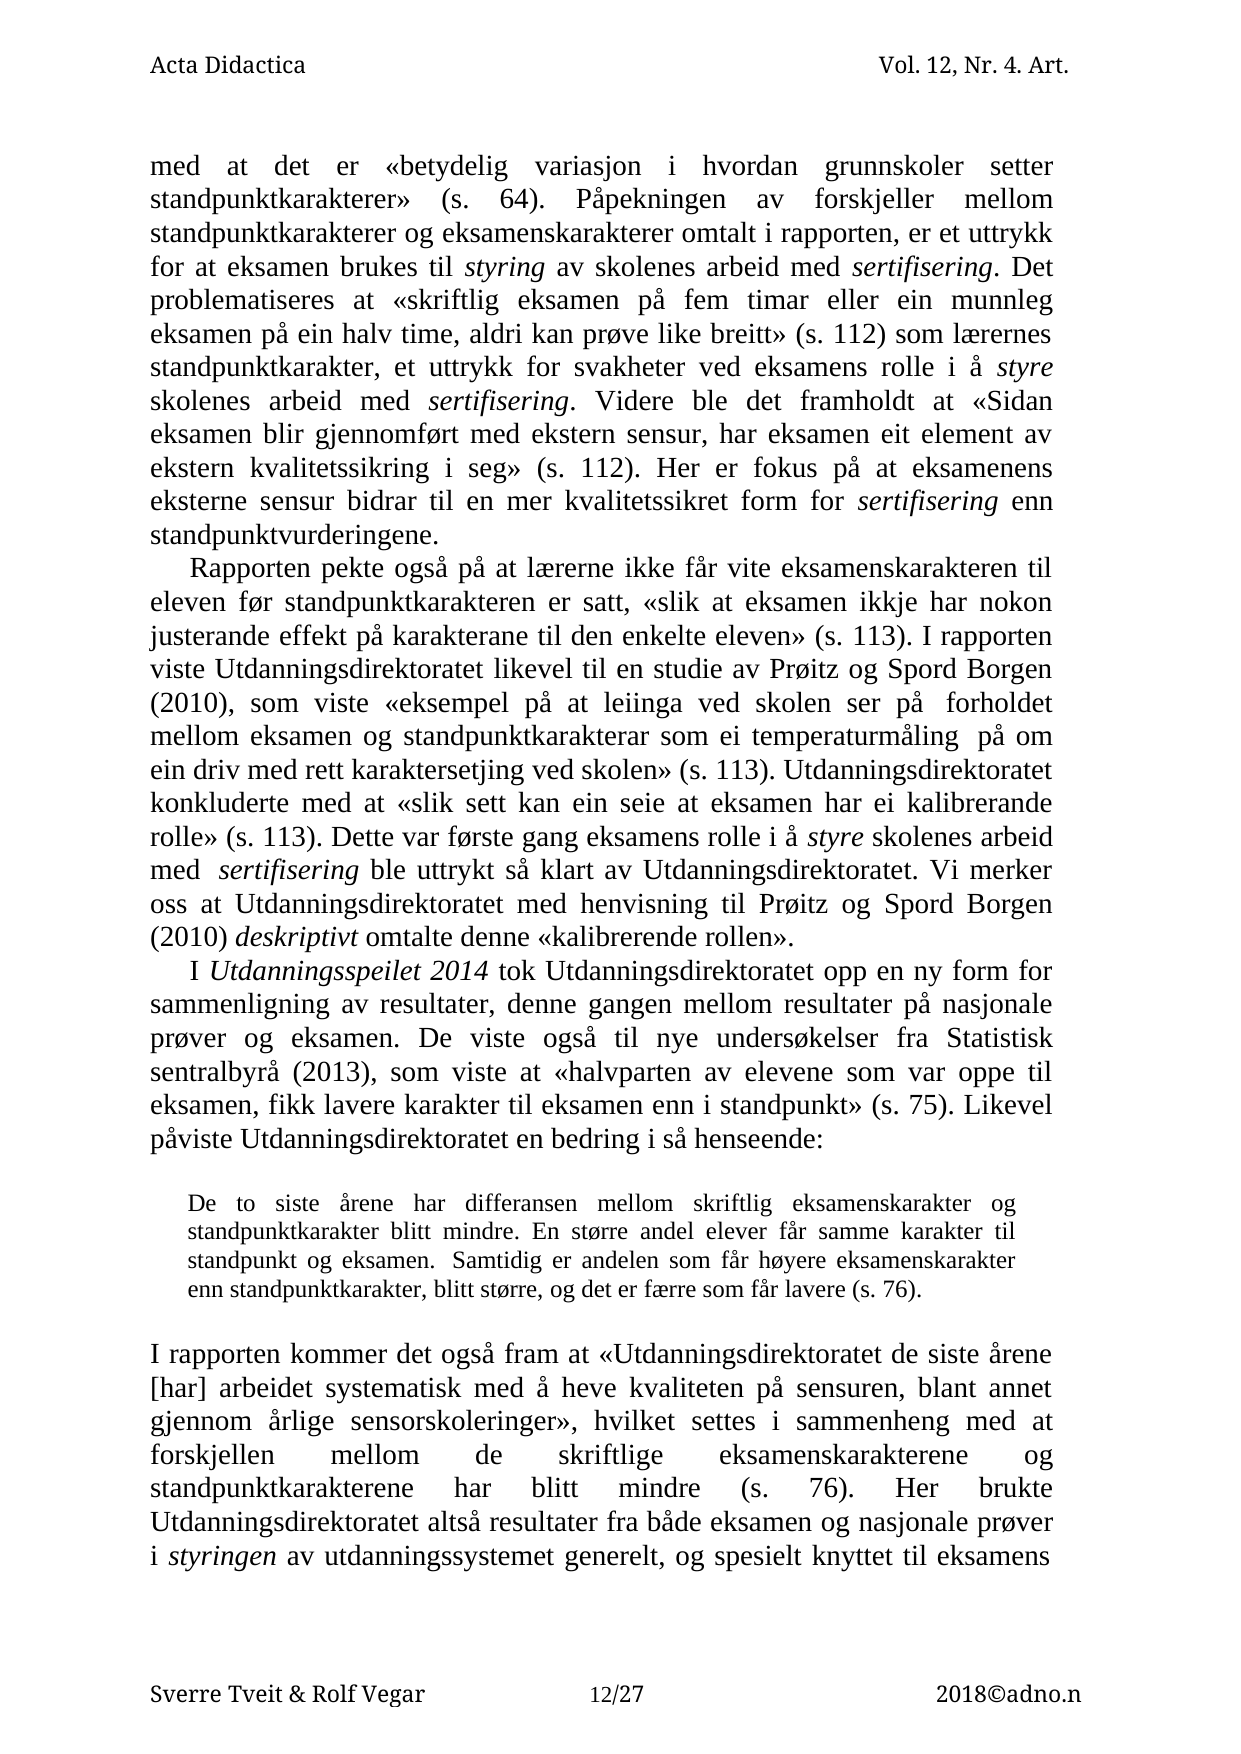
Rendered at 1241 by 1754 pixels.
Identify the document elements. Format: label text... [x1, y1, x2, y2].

text med at det er «betydelig variasjon i hvordan grunnskoler setter standpunktkarakterer» (s. 64). Påpekningen av forskjeller mellom standpunktkarakterer og eksamenskarakterer omtalt i rapporten, er et uttrykk for at eksamen brukes til styring av skolenes arbeid med sertifisering. Det problematiseres at «skriftlig eksamen på fem timar eller ein munnleg eksamen på ein halv time, aldri kan prøve like breitt» (s. 112) som lærernes standpunktkarakter, et uttrykk for svakheter ved eksamens rolle i å styre skolenes arbeid med sertifisering. Videre ble det framholdt at «Sidan eksamen blir gjennomført med ekstern sensur, har eksamen eit element av ekstern kvalitetssikring i seg» (s. 112). Her er fokus på at eksamenens eksterne sensur bidrar til en mer kvalitetssikret form for sertifisering enn standpunktvurderingene. [150, 148, 1053, 551]
text Rapporten pekte også på at lærerne ikke får vite eksamenskarakteren til eleven før standpunktkarakteren er satt, «slik at eksamen ikkje har nokon justerande effekt på karakterane til den enkelte eleven» (s. 113). I rapporten viste Utdanningsdirektoratet likevel til en studie av Prøitz og Spord Borgen (2010), som viste «eksempel på at leiinga ved skolen ser på forholdet mellom eksamen og standpunktkarakterar som ei temperaturmåling på om ein driv med rett karaktersetjing ved skolen» (s. 113). Utdanningsdirektoratet konkluderte med at «slik sett kan ein seie at eksamen har ei kalibrerande rolle» (s. 113). Dette var første gang eksamens rolle i å styre skolenes arbeid med sertifisering ble uttrykt så klart av Utdanningsdirektoratet. Vi merker oss at Utdanningsdirektoratet med henvisning til Prøitz og Spord Borgen (2010) deskriptivt omtalte denne «kalibrerende rollen». [150, 551, 1053, 953]
text De to siste årene har differansen mellom skriftlig eksamenskarakter og standpunktkarakter blitt mindre. En større andel elever får samme karakter til standpunkt og eksamen. Samtidig er andelen som får høyere eksamenskarakter enn standpunktkarakter, blitt større, og det er færre som får lavere (s. 76). [187, 1188, 1016, 1303]
text I Utdanningsspeilet 2014 tok Utdanningsdirektoratet opp en ny form for sammenligning av resultater, denne gangen mellom resultater på nasjonale prøver og eksamen. De viste også til nye undersøkelser fra Statistisk sentralbyrå (2013), som viste at «halvparten av elevene som var oppe til eksamen, fikk lavere karakter til eksamen enn i standpunkt» (s. 75). Likevel påviste Utdanningsdirektoratet en bedring i så henseende: [150, 953, 1053, 1154]
text I rapporten kommer det også fram at «Utdanningsdirektoratet de siste årene [har] arbeidet systematisk med å heve kvaliteten på sensuren, blant annet gjennom årlige sensorskoleringer», hvilket settes i sammenheng med at forskjellen mellom de skriftlige eksamenskarakterene og standpunktkarakterene har blitt mindre (s. 76). Her brukte Utdanningsdirektoratet altså resultater fra både eksamen og nasjonale prøver i styringen av utdanningssystemet generelt, og spesielt knyttet til eksamens [150, 1336, 1053, 1571]
